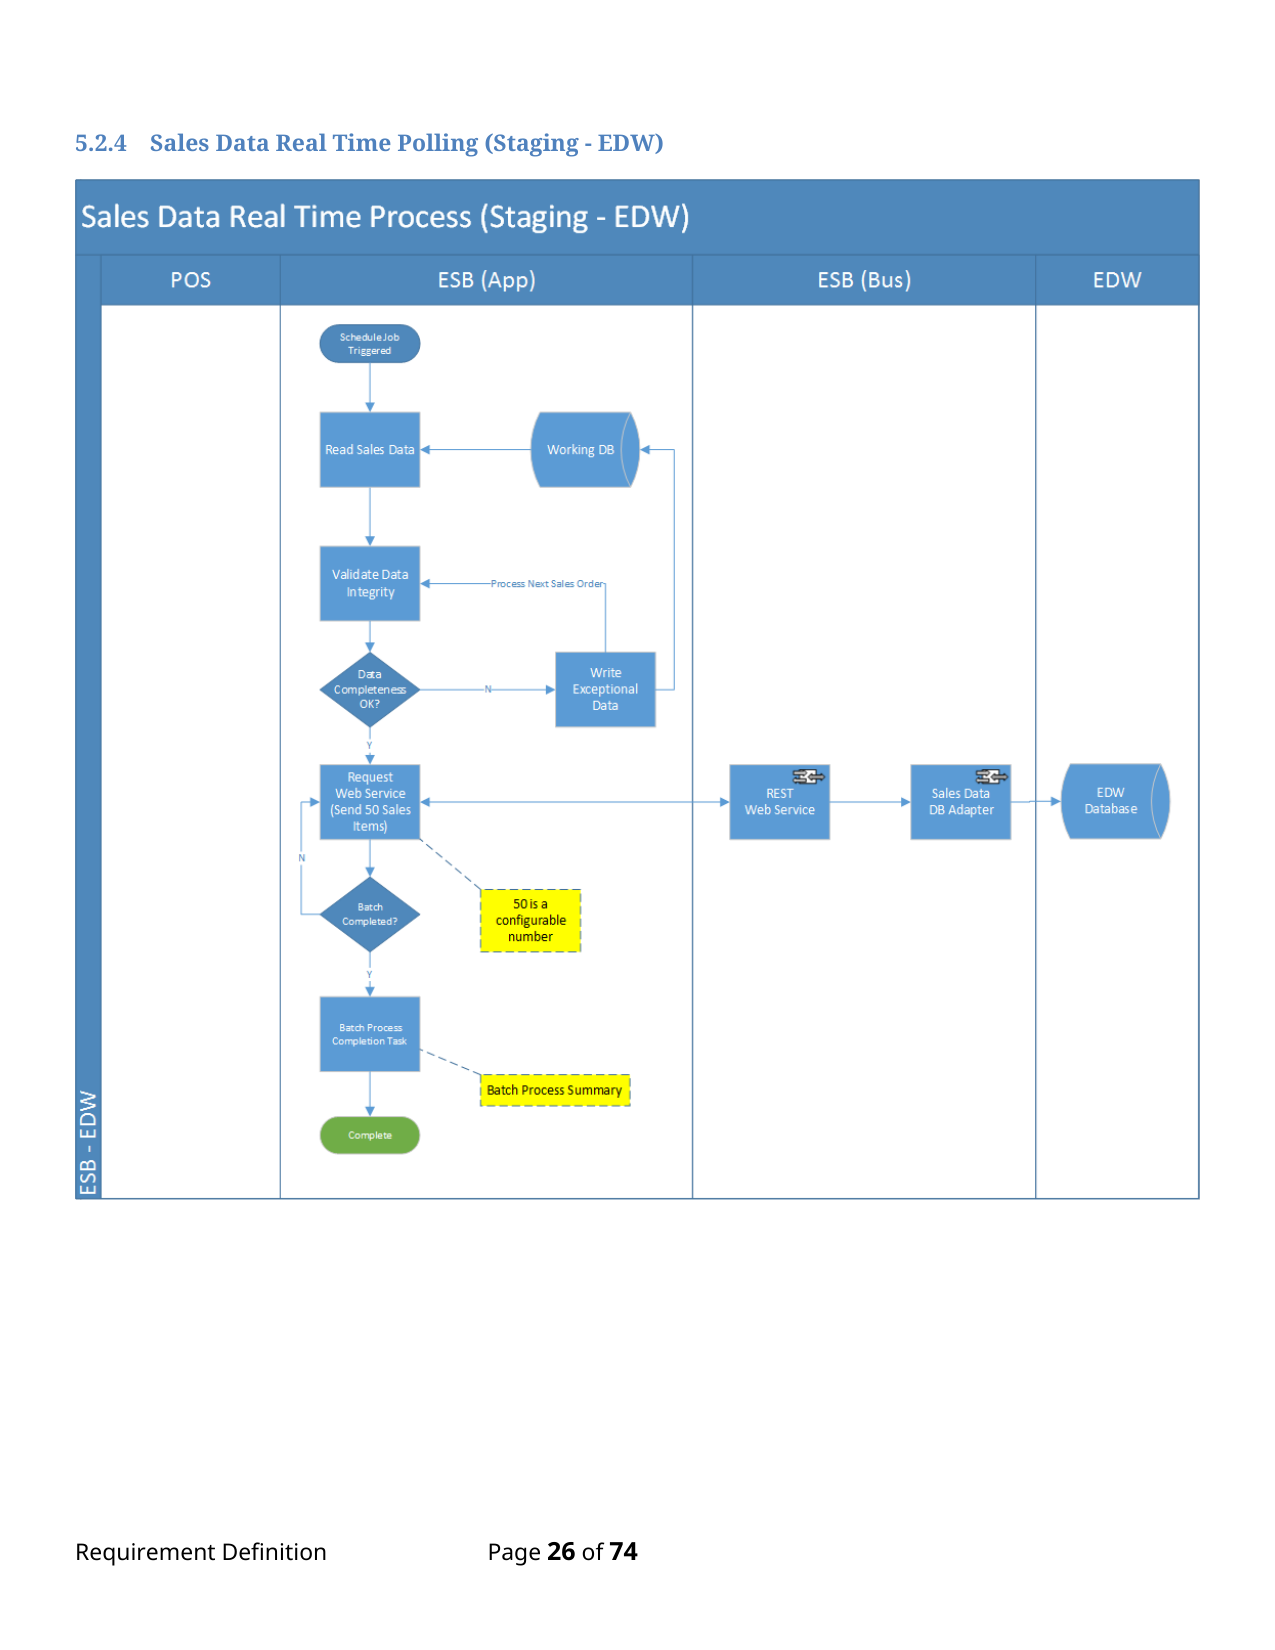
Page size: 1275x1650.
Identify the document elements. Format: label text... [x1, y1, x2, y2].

picture [75, 179, 1200, 1200]
subtitle Sales Data Real Time Polling (Staging - EDW) [75, 127, 1200, 158]
